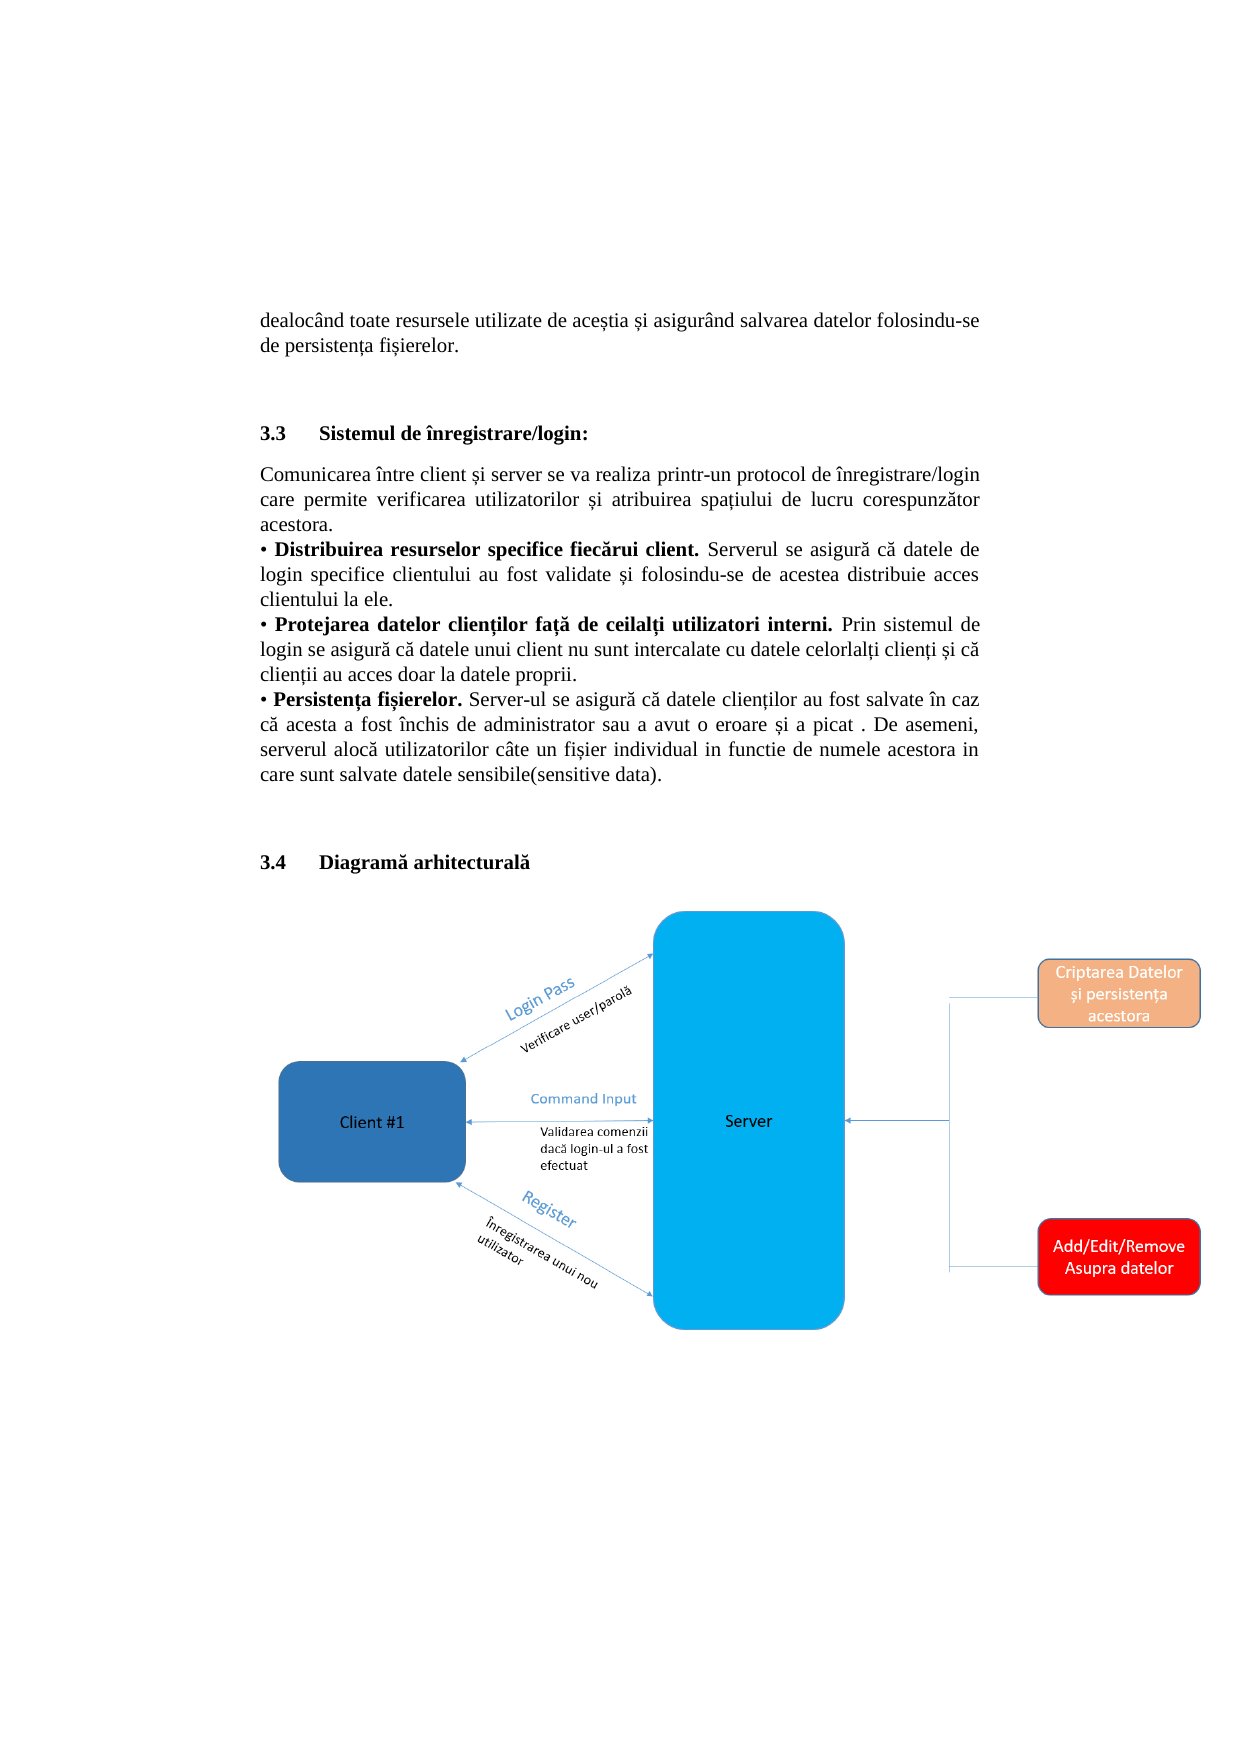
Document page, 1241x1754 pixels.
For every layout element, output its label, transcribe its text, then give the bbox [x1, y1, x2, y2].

text • Protejarea datelor clienților față de ceilalți utilizatori interni. Prin sistemul de login se asigură că datele unui client nu sunt intercalate cu datele celorlalți clienți și că clienții au acces doar la datele proprii. [260, 611, 980, 686]
text Comunicarea între client și server se va realiza printr-un protocol de înregistrare/login care permite verificarea utilizatorilor și atribuirea spațiului de lucru corespunzător acestora. [260, 461, 980, 536]
subtitle Diagramă arhitecturală [260, 849, 980, 874]
subtitle Sistemul de înregistrare/login: [260, 419, 980, 444]
text • Persistența fișierelor. Server-ul se asigură că datele clienților au fost salvate în caz că acesta a fost închis de administrator sau a avut o eroare și a picat . De asemeni, serverul alocă utilizatorilor câte un fișier individual in functie de numele acestora in care sunt salvate datele sensibile(sensitive data). [260, 686, 980, 786]
text • Distribuirea resurselor specifice fiecărui client. Serverul se asigură că datele de login specifice clientului au fost validate și folosindu-se de acestea distribuie acces clientului la ele. [260, 536, 980, 611]
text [260, 307, 980, 357]
picture [259, 898, 1219, 1345]
